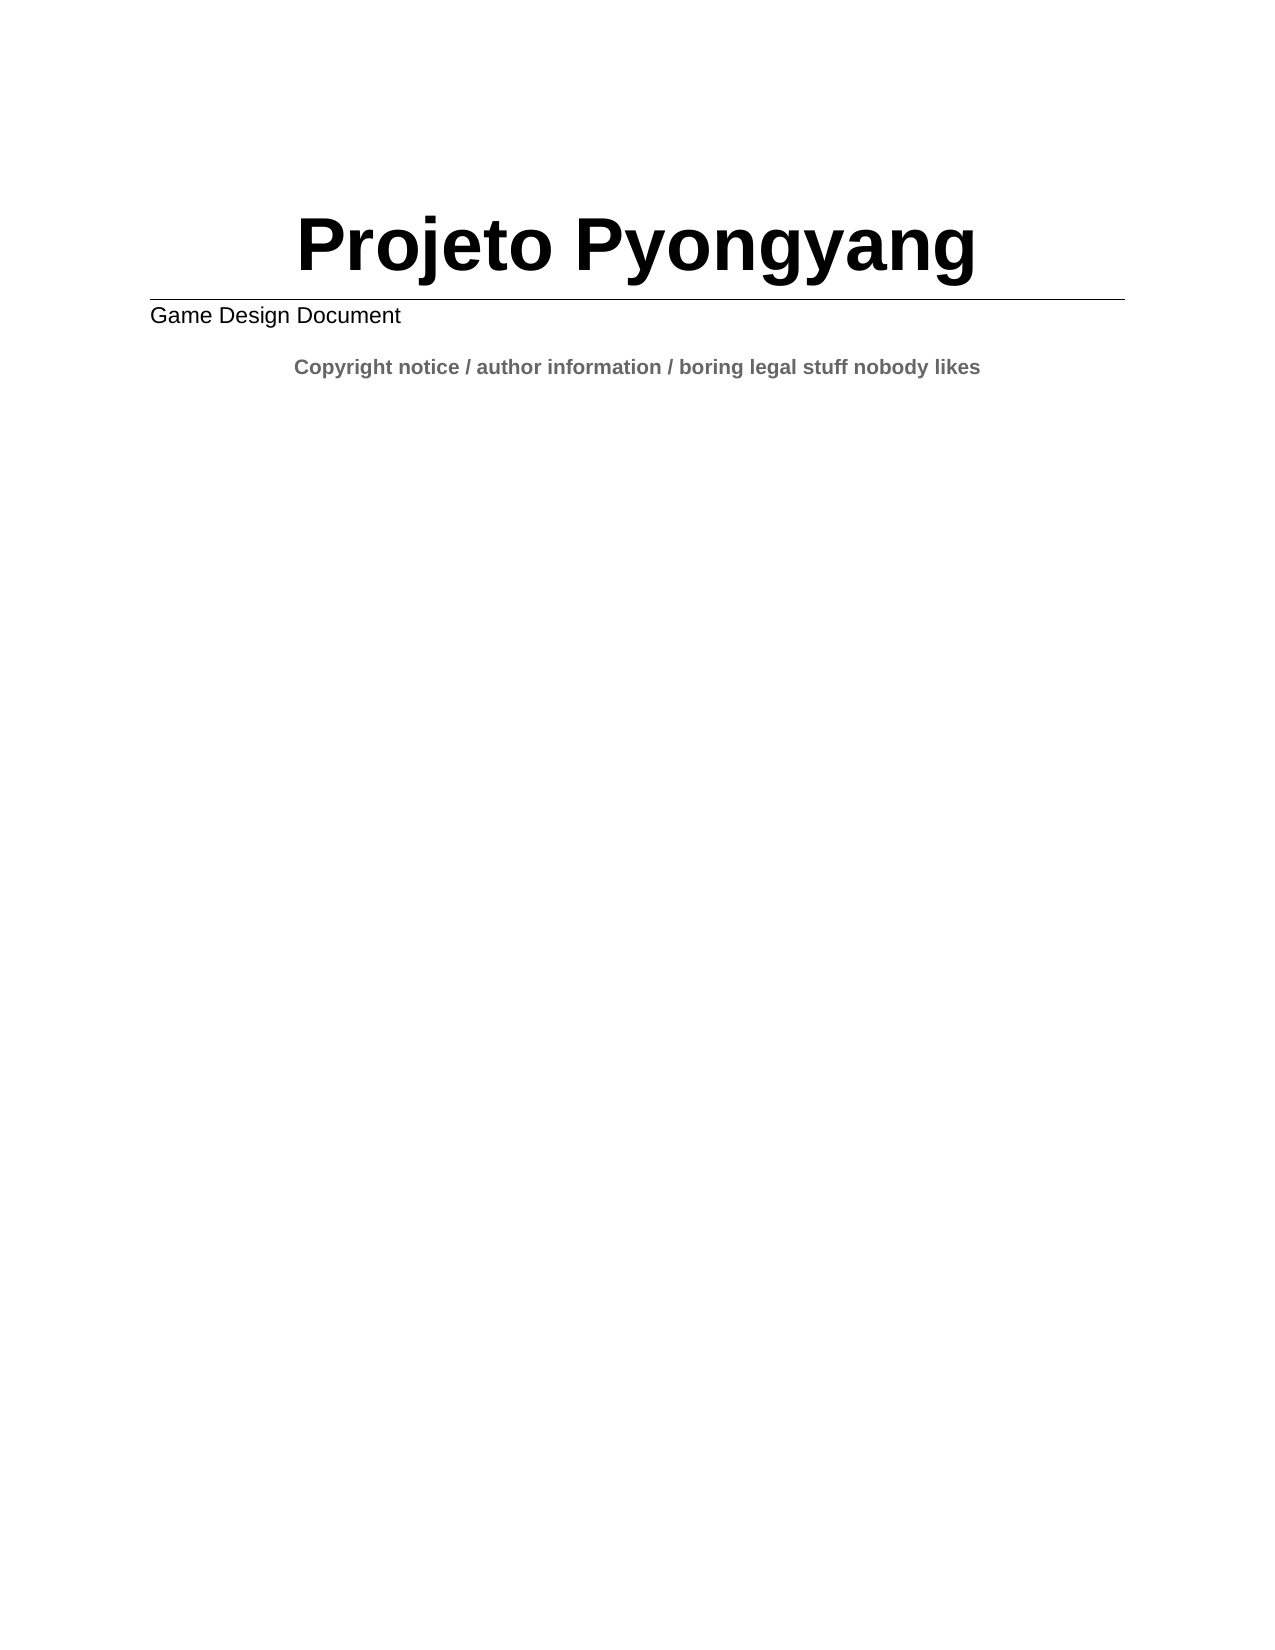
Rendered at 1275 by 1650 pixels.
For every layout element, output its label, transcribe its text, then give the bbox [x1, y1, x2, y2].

title Projeto Pyongyang [150, 200, 1125, 286]
subtitle Copyright notice / author information / boring legal stuff nobody likes [150, 355, 1125, 379]
text Game Design Document [150, 300, 1125, 328]
